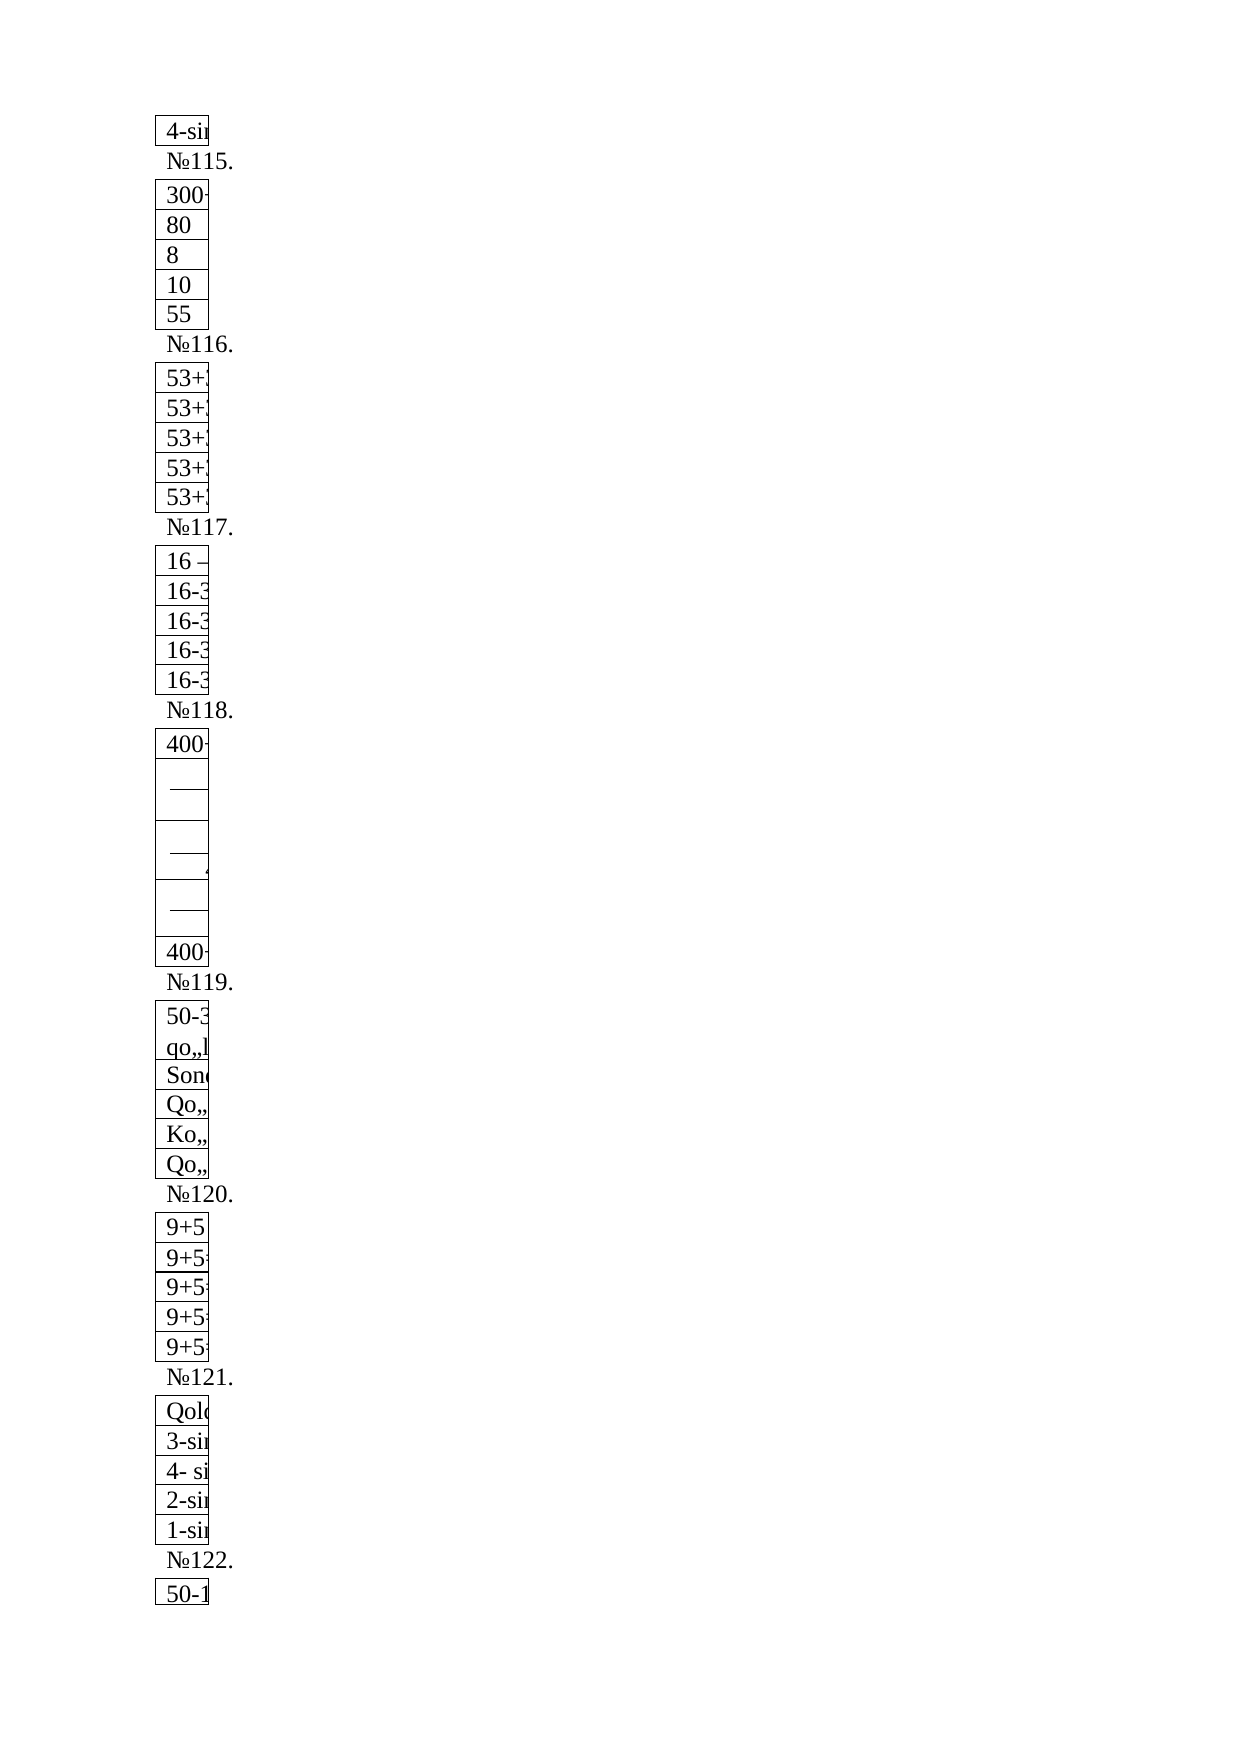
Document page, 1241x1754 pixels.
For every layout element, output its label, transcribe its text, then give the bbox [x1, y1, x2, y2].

table_header №115. Fan bobi - 1; Fan bo‟limi - 3; Qiyinlik darajasi - 1; №116. Fan bobi - 1; Fan bo‟limi - 2; Qiyinlik darajasi - 2; №117. Fan bobi - 1; Fan bo‟limi - 2; Qiyinlik darajasi - 2; №118. Fan bobi - 1; Fan bo‟limi - 3; Qiyinlik darajasi - 2; №119. Fan bobi - 1; Fan bo‟limi - 2; Qiyinlik darajasi - 3; №120. Fan bobi - 1; Fan bo‟limi - 1; Qiyinlik darajasi - 2; №121. Fan bobi - 1; Fan bo‟limi - 2; Qiyinlik darajasi - 1; №122. Fan bobi - 1; Fan bo‟limi - 1; Qiyinlik darajasi - 2; [145, 115, 208, 1604]
